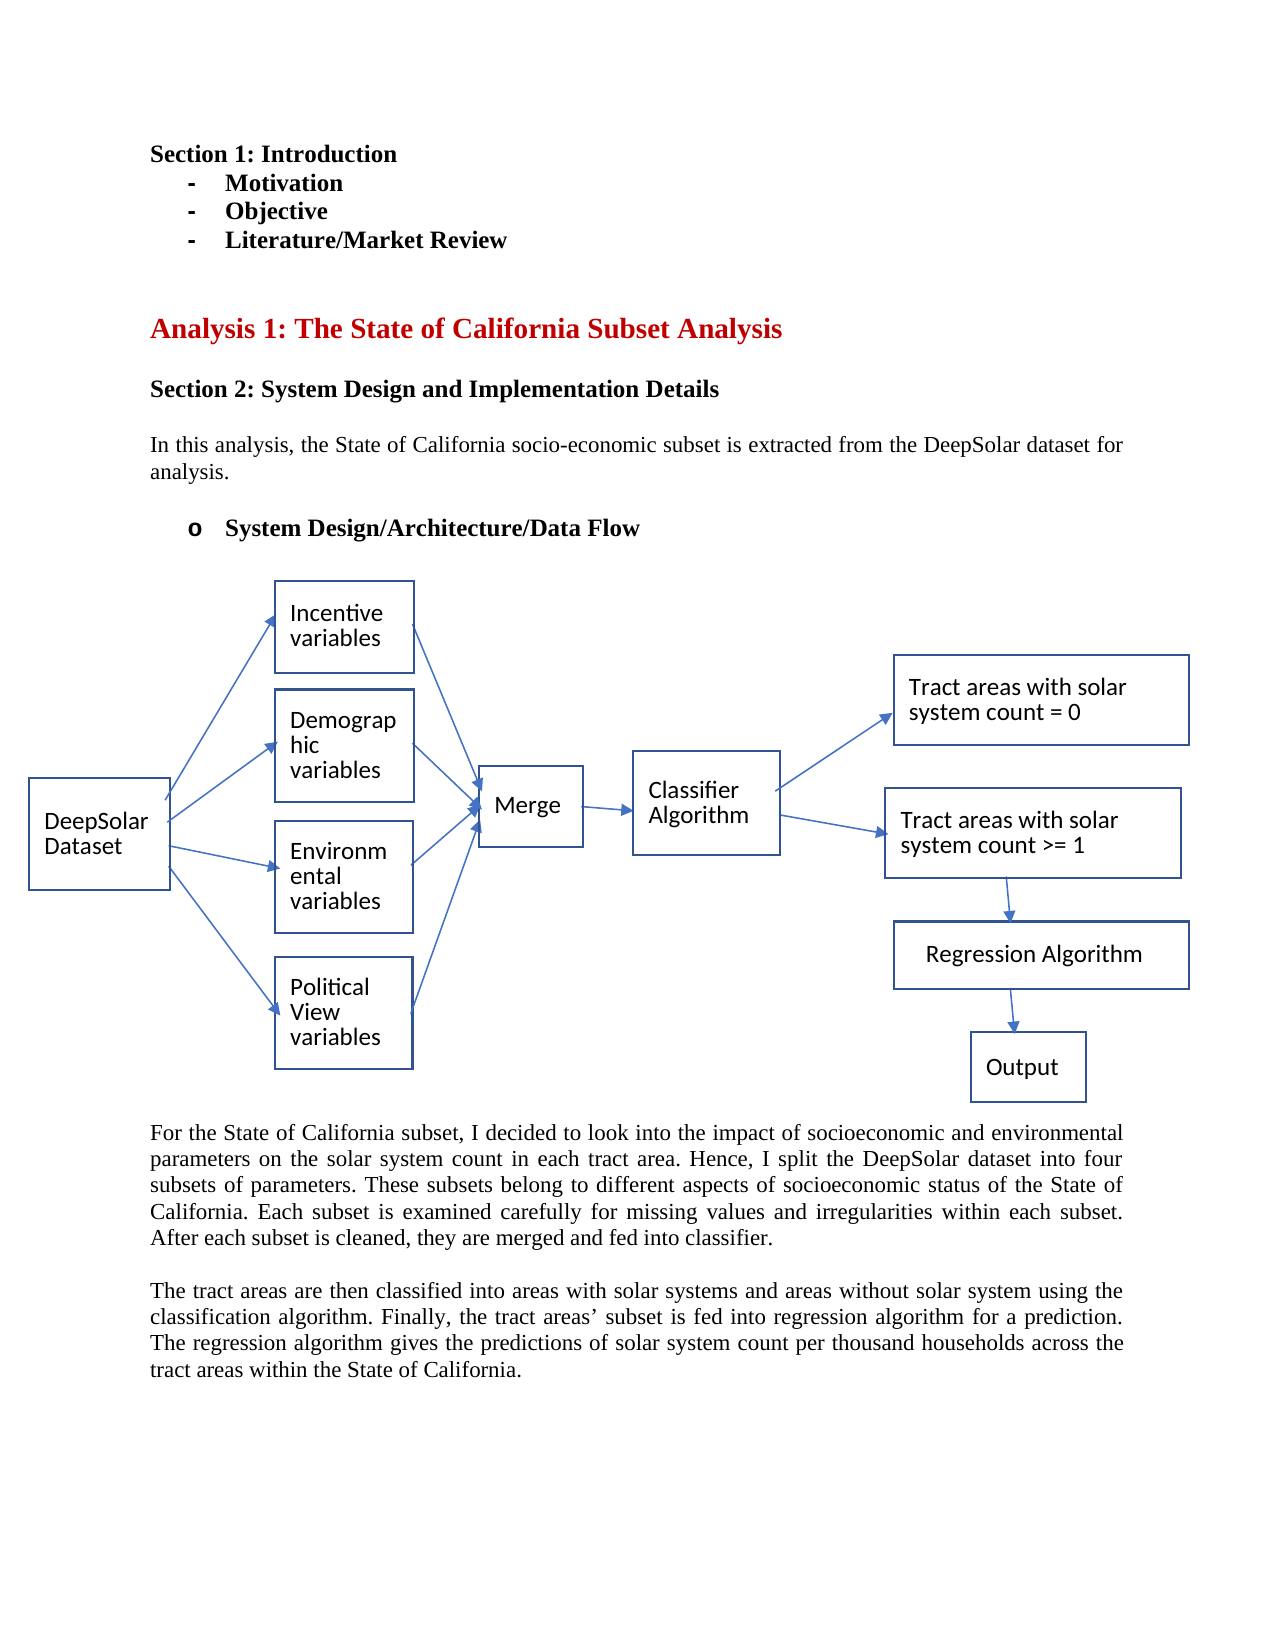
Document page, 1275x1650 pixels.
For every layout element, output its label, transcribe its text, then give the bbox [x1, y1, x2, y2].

text For the State of California subset, I decided to look into the impact of socioeconomic and environmental parameters on the solar system count in each tract area. Hence, I split the DeepSolar dataset into four subsets of parameters. These subsets belong to different aspects of socioeconomic status of the State of California. Each subset is examined carefully for missing values and irregularities within each subset. After each subset is cleaned, they are merged and fed into classifier. [150, 1119, 1125, 1250]
list Objective [187, 196, 1125, 225]
list System Design/Architecture/Data Flow [187, 513, 1125, 544]
text Analysis 1: The State of California Subset Analysis [150, 312, 1125, 345]
text Section 1: Introduction [150, 139, 1125, 167]
list Motivation [187, 167, 1125, 196]
list Literature/Market Review [187, 225, 1125, 254]
text The tract areas are then classified into areas with solar systems and areas without solar system using the classification algorithm. Finally, the tract areas’ subset is fed into regression algorithm for a prediction. The regression algorithm gives the predictions of solar system count per thousand households across the tract areas within the State of California. [150, 1277, 1125, 1382]
text Section 2: System Design and Implementation Details [150, 374, 1125, 403]
text In this analysis, the State of California socio-economic subset is extracted from the DeepSolar dataset for analysis. [150, 431, 1125, 484]
